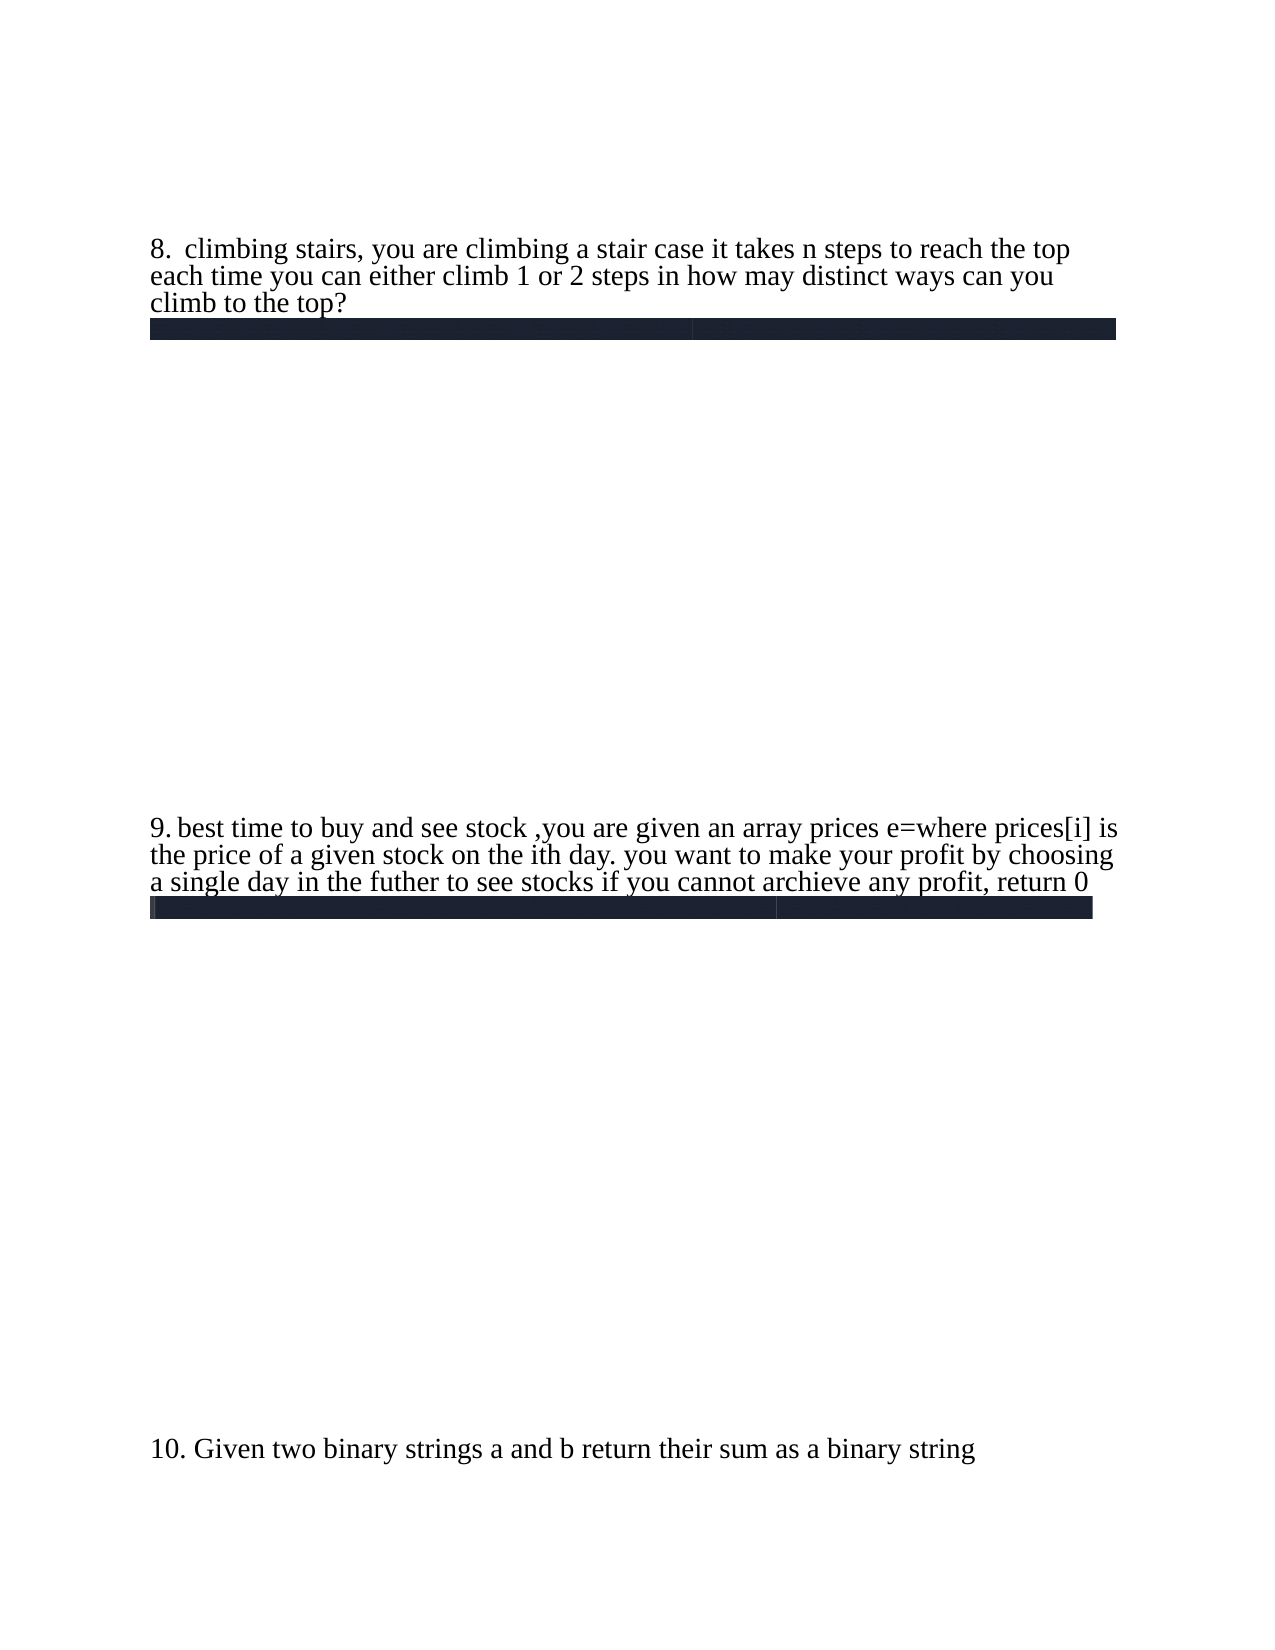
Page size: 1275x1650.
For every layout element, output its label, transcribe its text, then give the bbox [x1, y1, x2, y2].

text 10. Given two binary strings a and b return their sum as a binary string [150, 1437, 1125, 1464]
text 8. climbing stairs, you are climbing a stair case it takes n steps to reach the top each time you can either climb 1 or 2 steps in how may distinct ways can you climb to the top? [150, 237, 1125, 318]
text 9. best time to buy and see stock ,you are given an array prices e=where prices[i] is the price of a given stock on the ith day. you want to make your profit by choosing a single day in the futher to see stocks if you cannot archieve any profit, return 0 [150, 816, 1125, 897]
